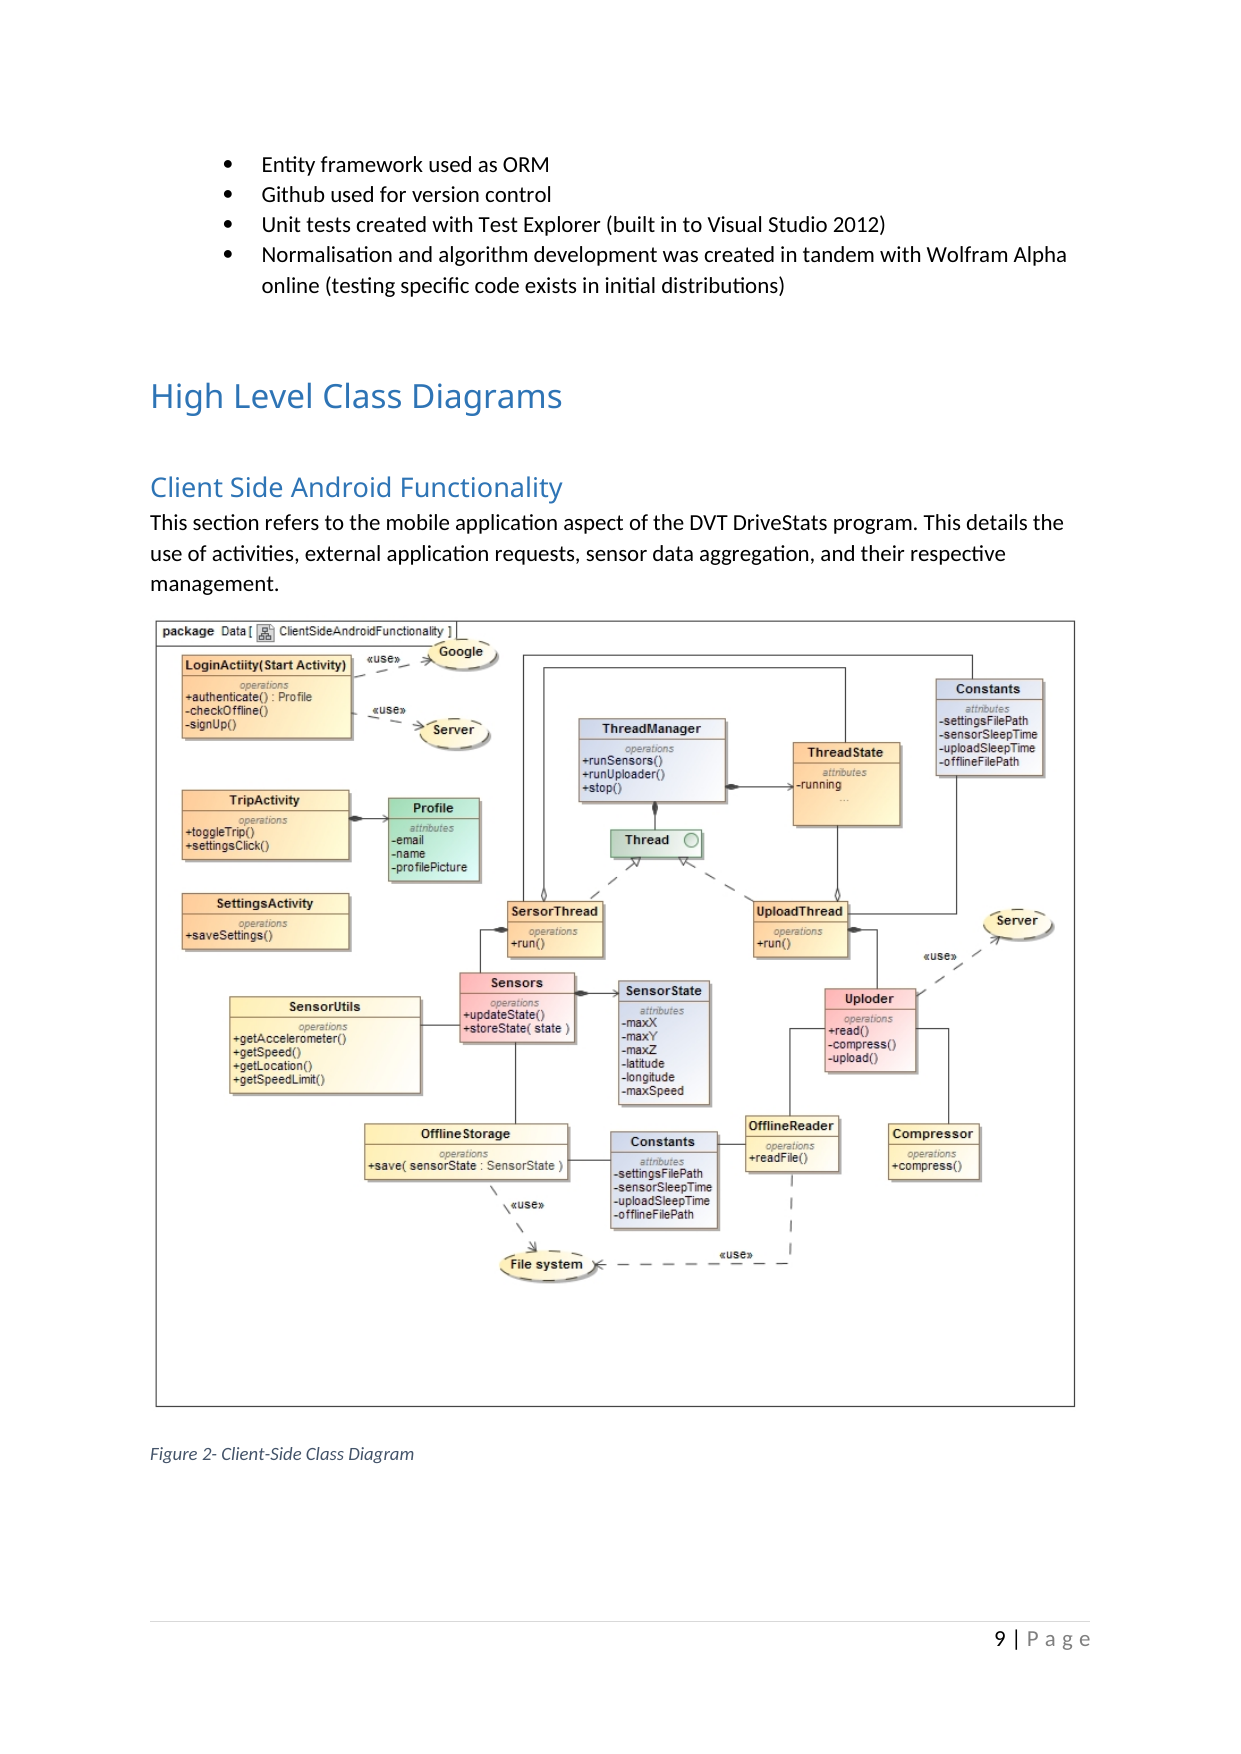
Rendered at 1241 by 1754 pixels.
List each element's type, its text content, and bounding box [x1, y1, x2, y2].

list Normalisation and algorithm development was created in tandem with Wolfram Alpha online (testing specific code exists in initial distributions) [224, 241, 1090, 299]
subtitle High Level Class Diagrams [150, 373, 1090, 418]
list Unit tests created with Test Explorer (built in to Visual Studio 2012) [224, 210, 1090, 238]
list Github used for version control [224, 180, 1090, 208]
list Entity framework used as ORM [224, 150, 1090, 178]
picture [150, 615, 1091, 1423]
subtitle Client Side Android Functionality [150, 469, 1090, 506]
text This section refers to the mobile application aspect of the DVT DriveStats program. This details the use of activities, external application requests, sensor data aggregation, and their respective management. [150, 508, 1090, 597]
